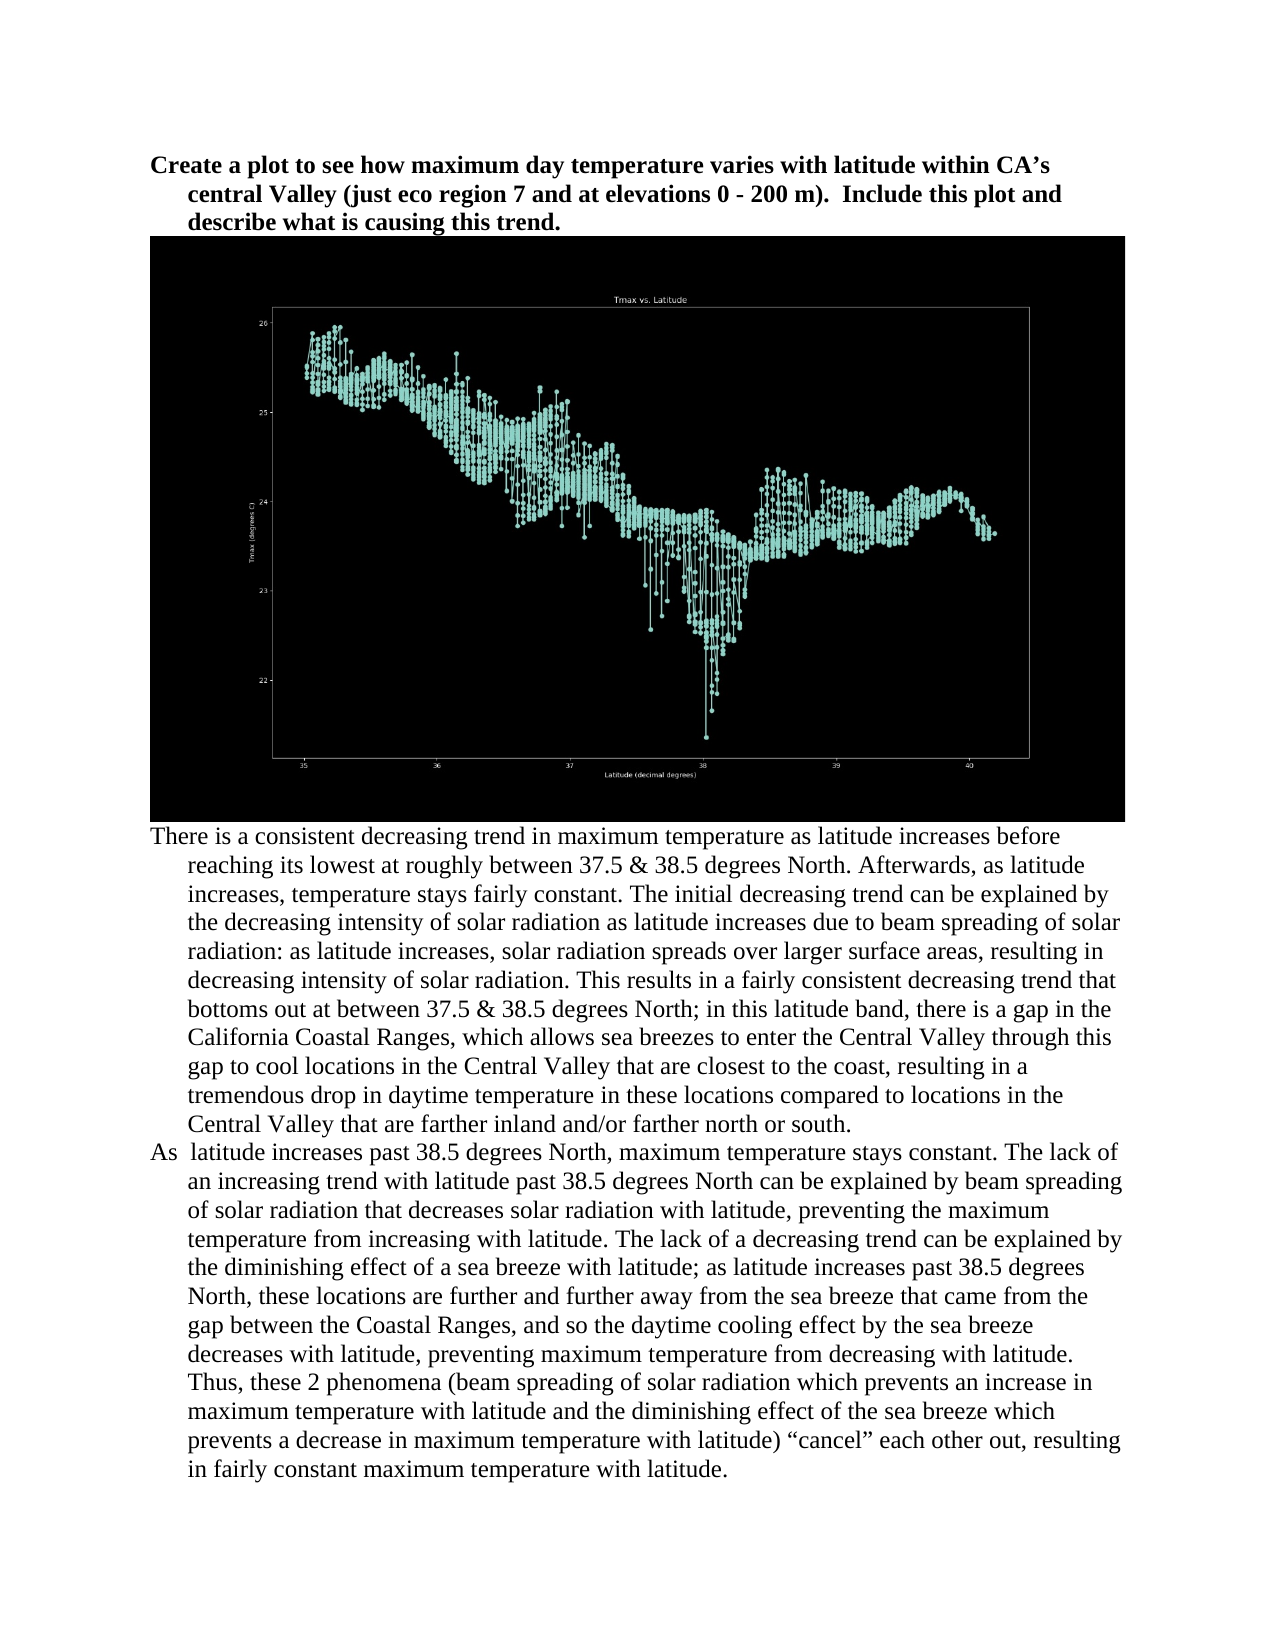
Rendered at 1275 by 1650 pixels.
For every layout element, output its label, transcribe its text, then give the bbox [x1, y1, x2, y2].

text Create a plot to see how maximum day temperature varies with latitude within CA’s central Valley (just eco region 7 and at elevations 0 - 200 m). Include this plot and describe what is causing this trend. [150, 150, 1125, 236]
picture [150, 236, 1125, 822]
text There is a consistent decreasing trend in maximum temperature as latitude increases before reaching its lowest at roughly between 37.5 & 38.5 degrees North. Afterwards, as latitude increases, temperature stays fairly constant. The initial decreasing trend can be explained by the decreasing intensity of solar radiation as latitude increases due to beam spreading of solar radiation: as latitude increases, solar radiation spreads over larger surface areas, resulting in decreasing intensity of solar radiation. This results in a fairly consistent decreasing trend that bottoms out at between 37.5 & 38.5 degrees North; in this latitude band, there is a gap in the California Coastal Ranges, which allows sea breezes to enter the Central Valley through this gap to cool locations in the Central Valley that are closest to the coast, resulting in a tremendous drop in daytime temperature in these locations compared to locations in the Central Valley that are farther inland and/or farther north or south. [150, 822, 1125, 1137]
text As latitude increases past 38.5 degrees North, maximum temperature stays constant. The lack of an increasing trend with latitude past 38.5 degrees North can be explained by beam spreading of solar radiation that decreases solar radiation with latitude, preventing the maximum temperature from increasing with latitude. The lack of a decreasing trend can be explained by the diminishing effect of a sea breeze with latitude; as latitude increases past 38.5 degrees North, these locations are further and further away from the sea breeze that came from the gap between the Coastal Ranges, and so the daytime cooling effect by the sea breeze decreases with latitude, preventing maximum temperature from decreasing with latitude. Thus, these 2 phenomena (beam spreading of solar radiation which prevents an increase in maximum temperature with latitude and the diminishing effect of the sea breeze which prevents a decrease in maximum temperature with latitude) “cancel” each other out, resulting in fairly constant maximum temperature with latitude. [150, 1137, 1125, 1482]
